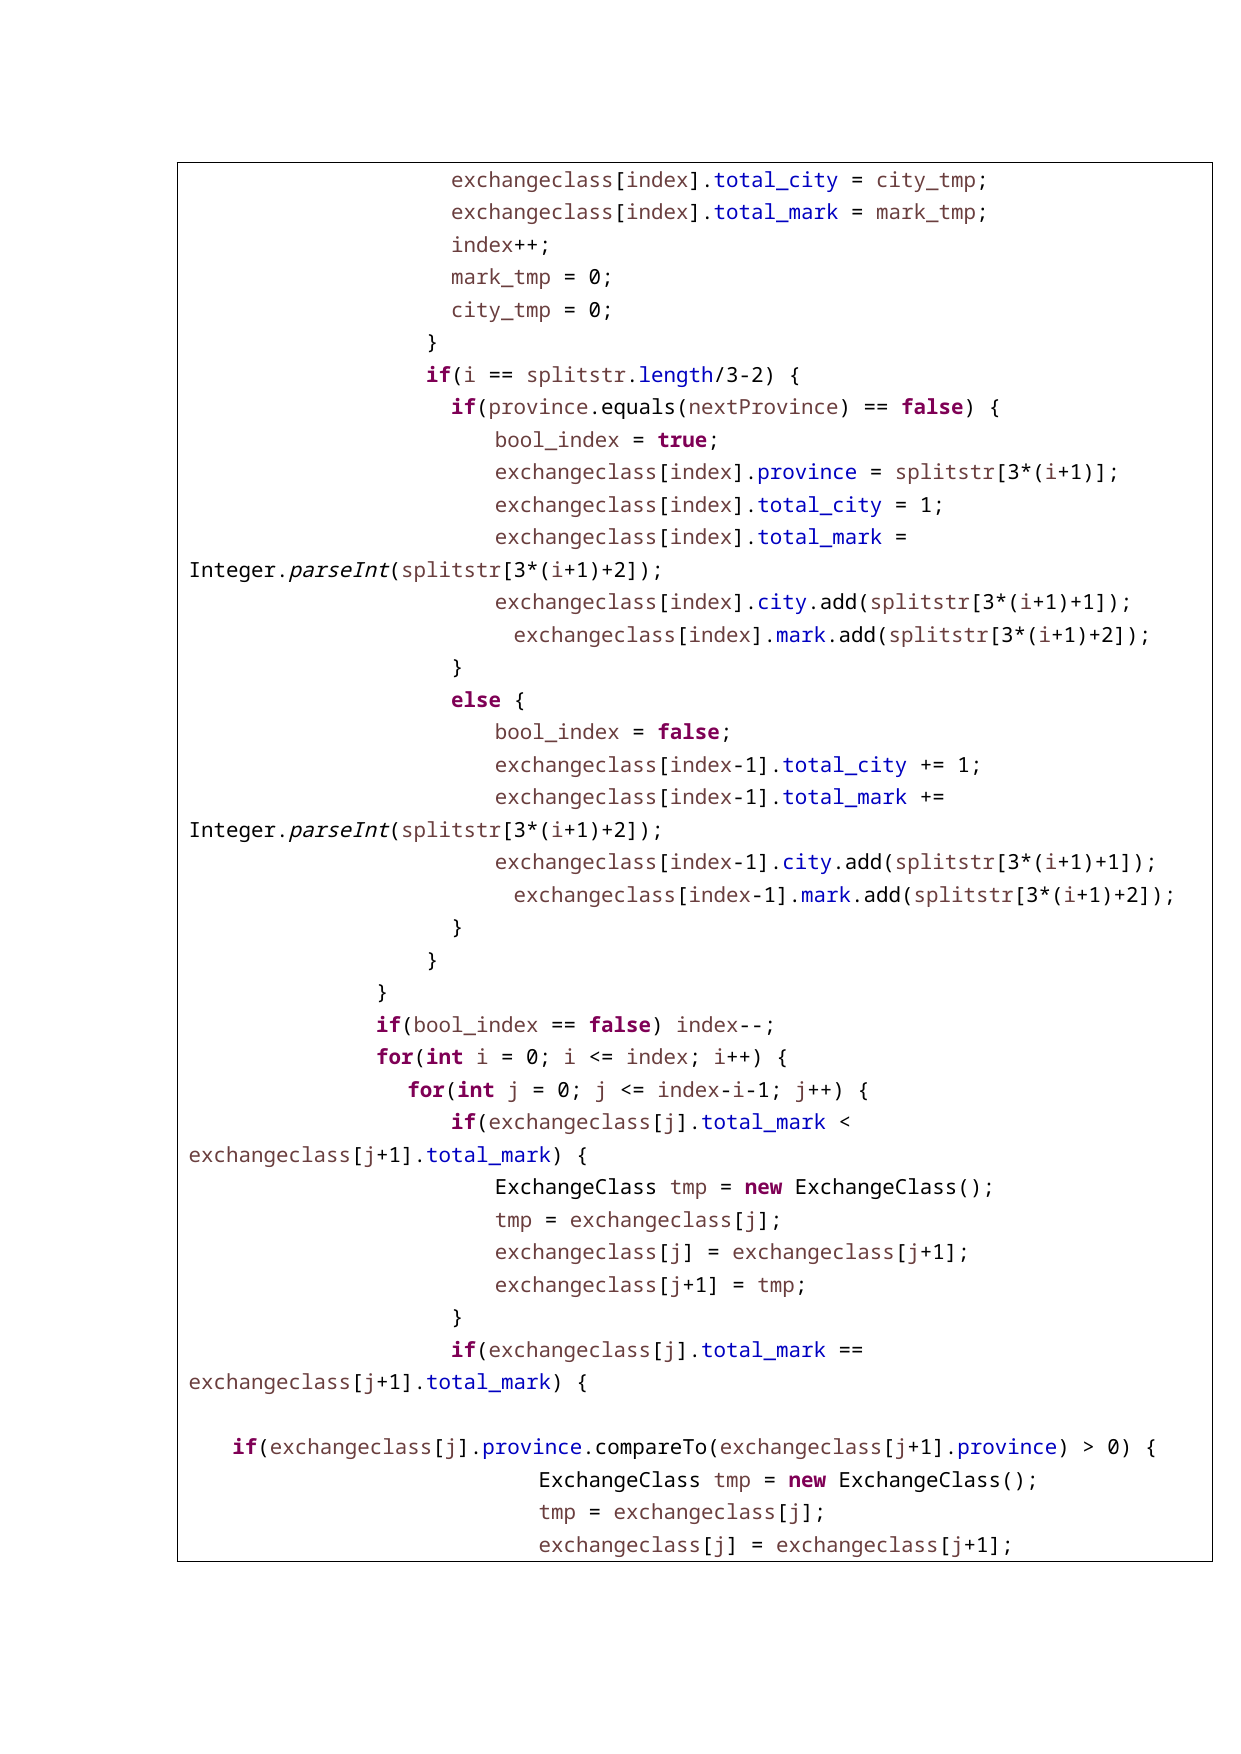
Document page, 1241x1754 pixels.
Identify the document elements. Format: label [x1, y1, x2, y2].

table_cell [178, 163, 1212, 1561]
